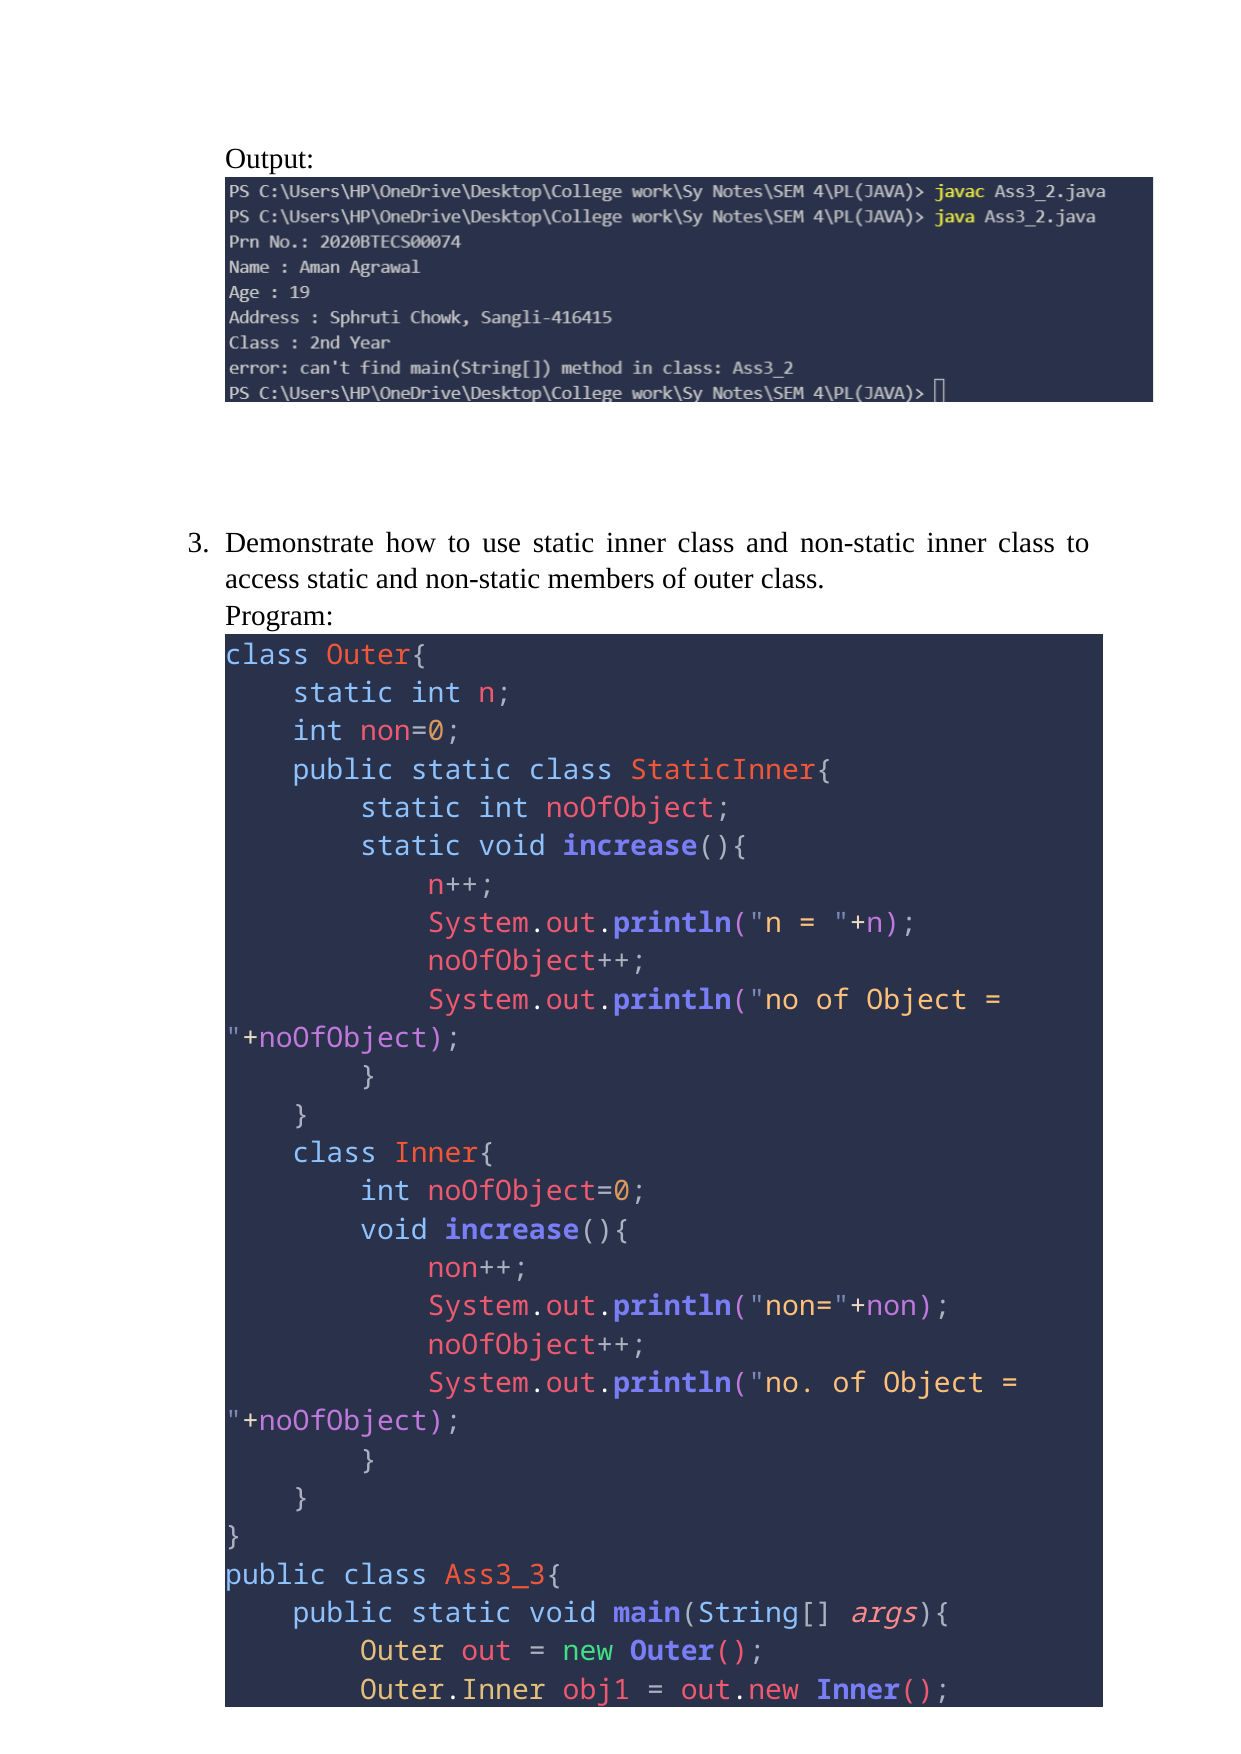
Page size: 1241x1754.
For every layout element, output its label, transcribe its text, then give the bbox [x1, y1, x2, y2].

list Demonstrate how to use static inner class and non-static inner class to access static and non-static members of outer class. [187, 526, 1090, 595]
text Outer out = new Outer(); [225, 1631, 1103, 1669]
text noOfObject++; [225, 941, 1103, 979]
text non++; [225, 1247, 1103, 1286]
text public class Ass3_3{ [225, 1554, 1103, 1592]
text noOfObject++; [225, 1324, 1103, 1362]
text System.out.println("no. of Object = "+noOfObject); [225, 1362, 1103, 1439]
text System.out.println("no of Object = "+noOfObject); [225, 979, 1103, 1056]
text class Outer{ [225, 634, 1103, 672]
text } [225, 1056, 1103, 1094]
list Output: [225, 142, 1090, 177]
text public static class StaticInner{ [225, 749, 1103, 787]
text System.out.println("n = "+n); [225, 902, 1103, 941]
list Program: [225, 598, 1090, 631]
text } [225, 1094, 1103, 1132]
text int noOfObject=0; [225, 1171, 1103, 1209]
text System.out.println("non="+non); [225, 1286, 1103, 1324]
text void increase(){ [225, 1209, 1103, 1247]
text public static void main(String[] args){ [225, 1592, 1103, 1631]
text } [225, 1439, 1103, 1477]
text n++; [225, 864, 1103, 902]
text } [225, 1516, 1103, 1554]
text } [225, 1477, 1103, 1516]
text static int n; [225, 672, 1103, 711]
text class Inner{ [225, 1132, 1103, 1171]
text static void increase(){ [225, 826, 1103, 864]
text Outer.Inner obj1 = out.new Inner(); [225, 1669, 1103, 1707]
picture [225, 177, 1154, 402]
text int non=0; [225, 711, 1103, 749]
text static int noOfObject; [225, 787, 1103, 826]
